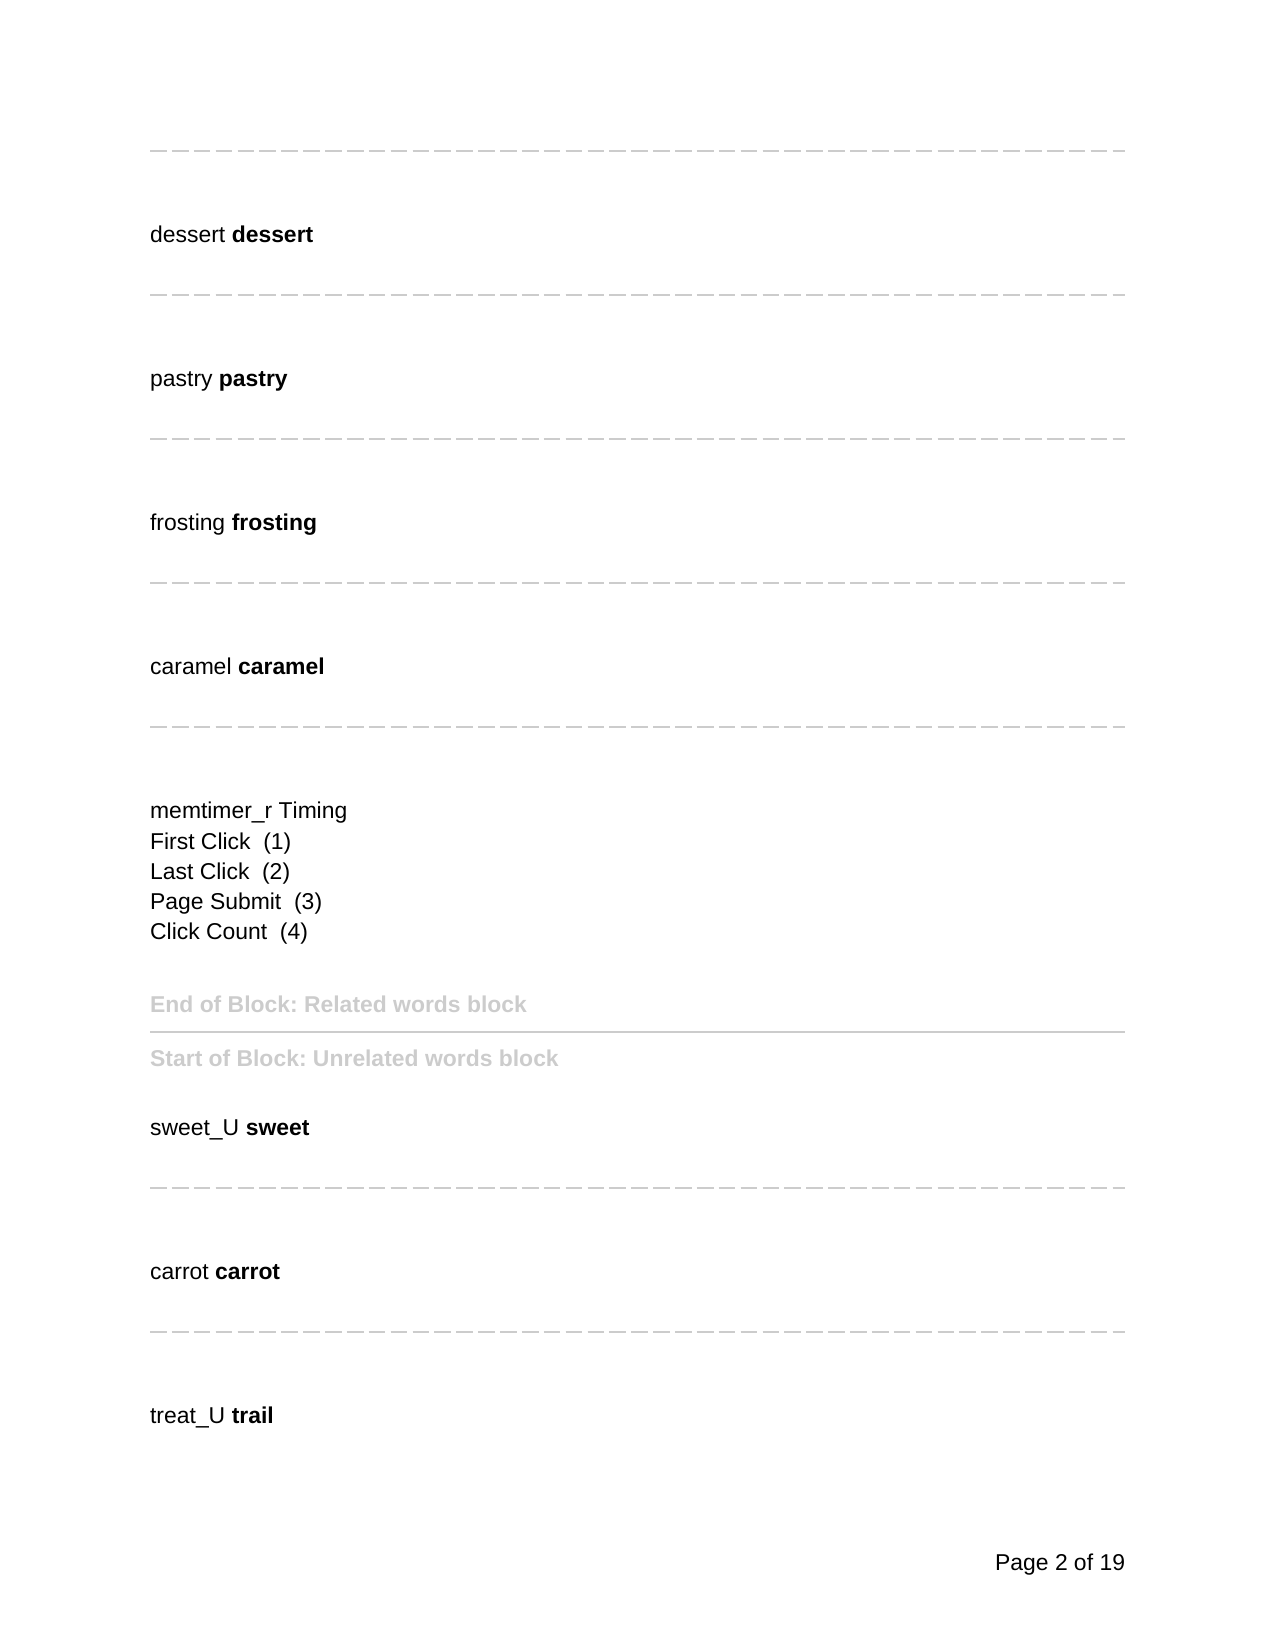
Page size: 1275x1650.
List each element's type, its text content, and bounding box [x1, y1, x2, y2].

list Last Click (2) [150, 858, 1125, 884]
text End of Block: Related words block [150, 991, 1125, 1017]
text caramel caramel [150, 653, 1125, 680]
text sweet_U sweet [150, 1114, 1125, 1141]
text pastry pastry [150, 365, 1125, 392]
text carrot carrot [150, 1258, 1125, 1285]
text memtimer_r Timing [150, 797, 1125, 824]
text frosting frosting [150, 509, 1125, 536]
list First Click (1) [150, 828, 1125, 854]
list Click Count (4) [150, 918, 1125, 944]
text dessert dessert [150, 221, 1125, 247]
text Start of Block: Unrelated words block [150, 1045, 1125, 1072]
text treat_U trail [150, 1402, 1125, 1429]
list Page Submit (3) [150, 888, 1125, 914]
